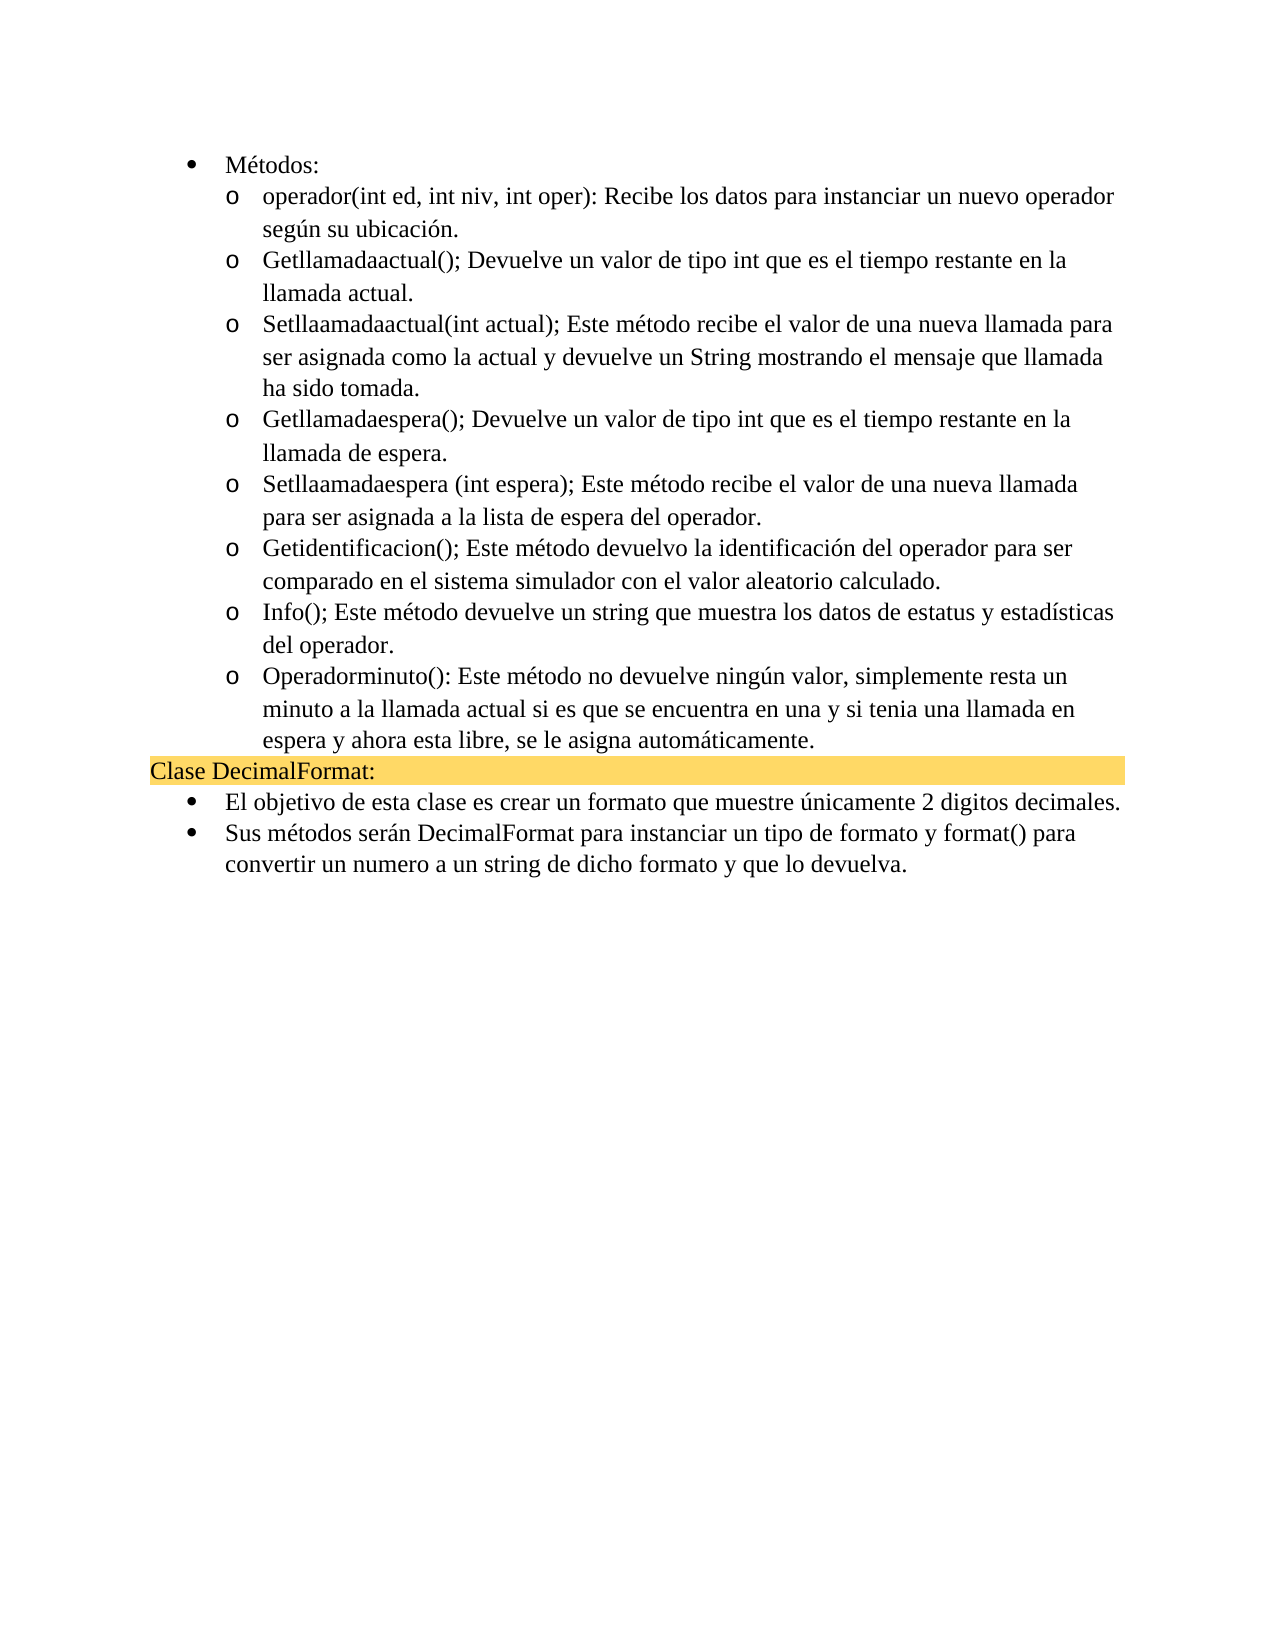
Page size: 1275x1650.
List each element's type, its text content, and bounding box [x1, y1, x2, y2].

list operador(int ed, int niv, int oper): Recibe los datos para instanciar un nuevo operador según su ubicación. [225, 181, 1125, 243]
list Info(); Este método devuelve un string que muestra los datos de estatus y estadísticas del operador. [225, 597, 1125, 659]
list Operadorminuto(): Este método no devuelve ningún valor, simplemente resta un minuto a la llamada actual si es que se encuentra en una y si tenia una llamada en espera y ahora esta libre, se le asigna automáticamente. [225, 661, 1125, 754]
list Getllamadaactual(); Devuelve un valor de tipo int que es el tiempo restante en la llamada actual. [225, 245, 1125, 307]
list El objetivo de esta clase es crear un formato que muestre únicamente 2 digitos decimales. [187, 787, 1125, 816]
list Métodos: [187, 150, 1125, 179]
list Sus métodos serán DecimalFormat para instanciar un tipo de formato y format() para convertir un numero a un string de dicho formato y que lo devuelva. [187, 818, 1125, 878]
list Setllaamadaactual(int actual); Este método recibe el valor de una nueva llamada para ser asignada como la actual y devuelve un String mostrando el mensaje que llamada ha sido tomada. [225, 309, 1125, 402]
list Getllamadaespera(); Devuelve un valor de tipo int que es el tiempo restante en la llamada de espera. [225, 404, 1125, 466]
list Getidentificacion(); Este método devuelvo la identificación del operador para ser comparado en el sistema simulador con el valor aleatorio calculado. [225, 533, 1125, 595]
text Clase DecimalFormat: [150, 756, 1125, 785]
list Setllaamadaespera (int espera); Este método recibe el valor de una nueva llamada para ser asignada a la lista de espera del operador. [225, 469, 1125, 531]
